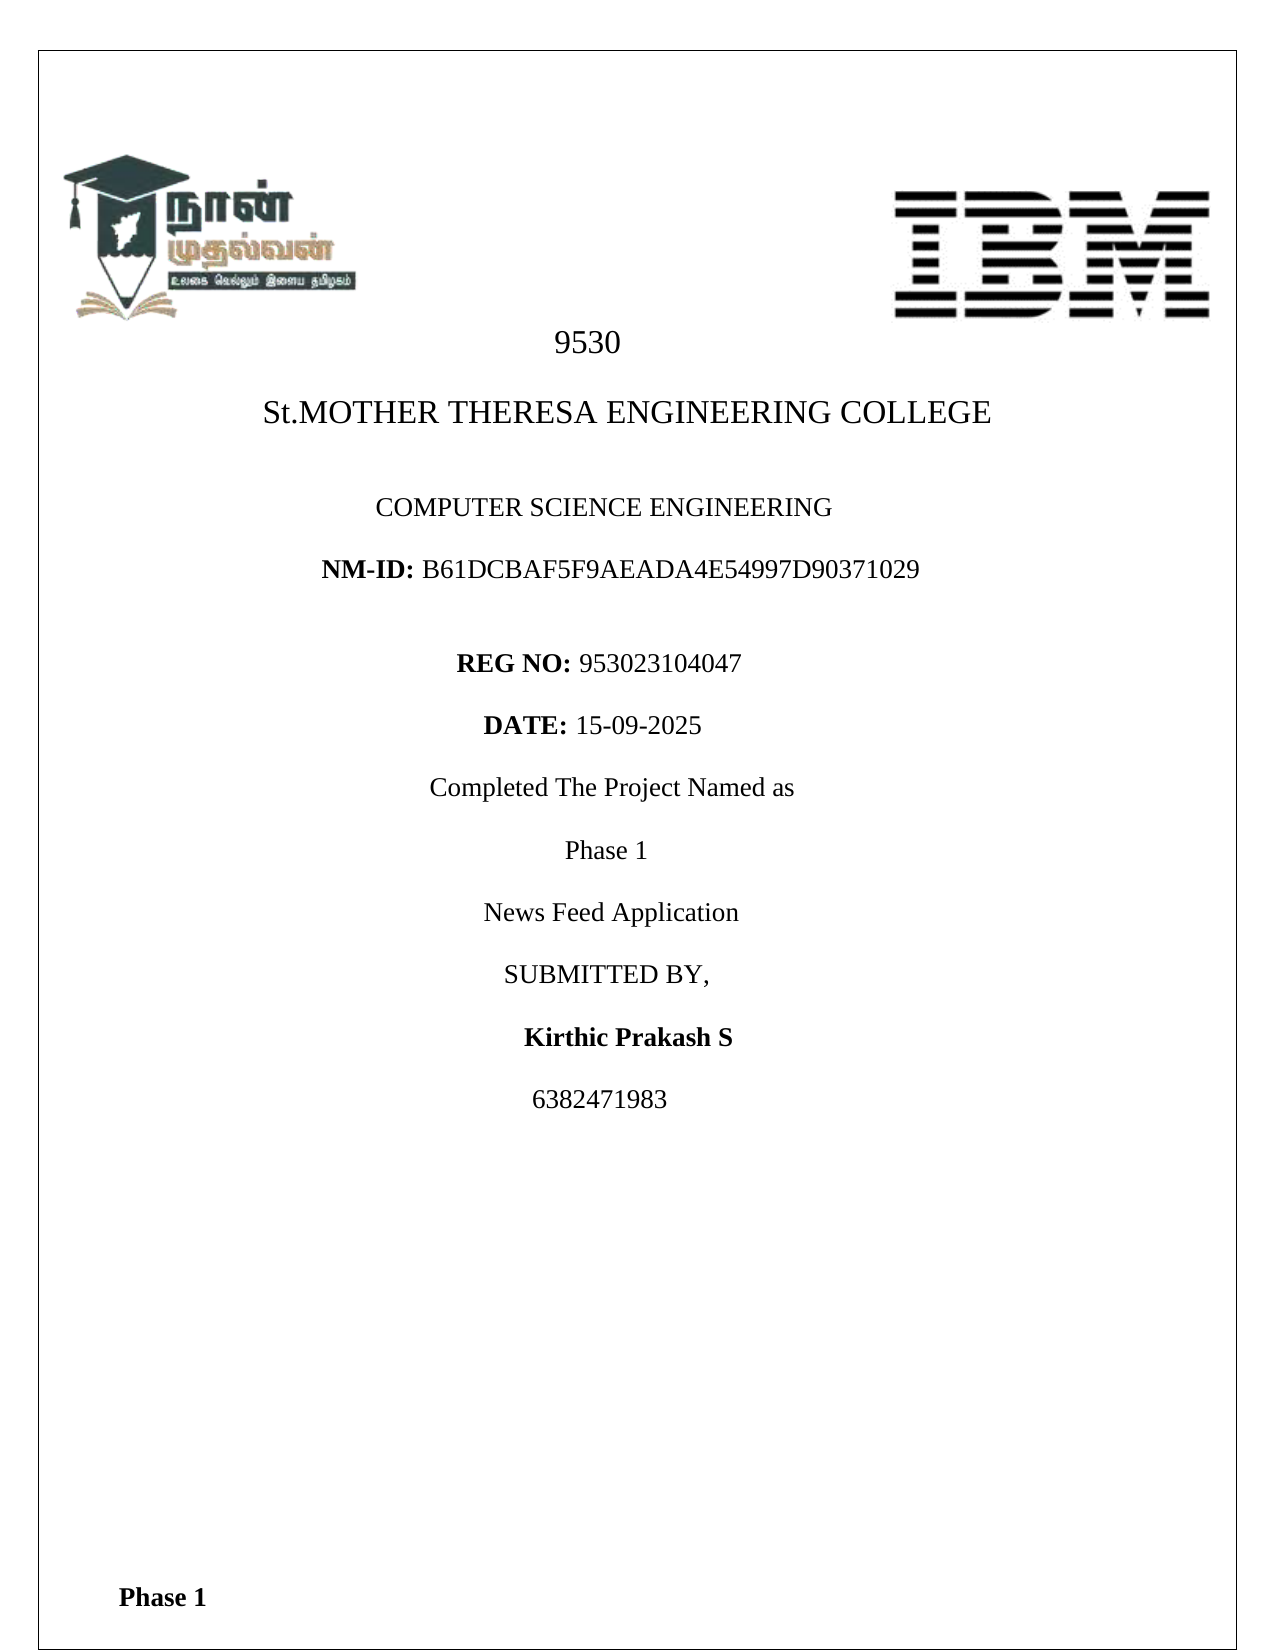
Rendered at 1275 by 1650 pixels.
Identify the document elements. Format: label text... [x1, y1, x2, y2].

text News Feed Application [39, 896, 1236, 927]
text SUBMITTED BY, [39, 958, 1236, 989]
text Phase 1 [39, 1581, 1236, 1612]
text NM-ID: B61DCBAF5F9AEADA4E54997D90371029 [39, 553, 1236, 585]
text REG NO: 953023104047 [39, 647, 1236, 678]
text Phase 1 [39, 834, 1236, 865]
text COMPUTER SCIENCE ENGINEERING [39, 491, 1236, 522]
text Completed The Project Named as [39, 772, 1236, 803]
text 9530 [39, 323, 1236, 361]
text 6382471983 [39, 1083, 1236, 1114]
picture [62, 154, 359, 323]
picture [890, 190, 1211, 323]
text St.MOTHER THERESA ENGINEERING COLLEGE [39, 392, 1236, 431]
text DATE: 15-09-2025 [39, 709, 1236, 740]
text Kirthic Prakash S [39, 1021, 1236, 1052]
